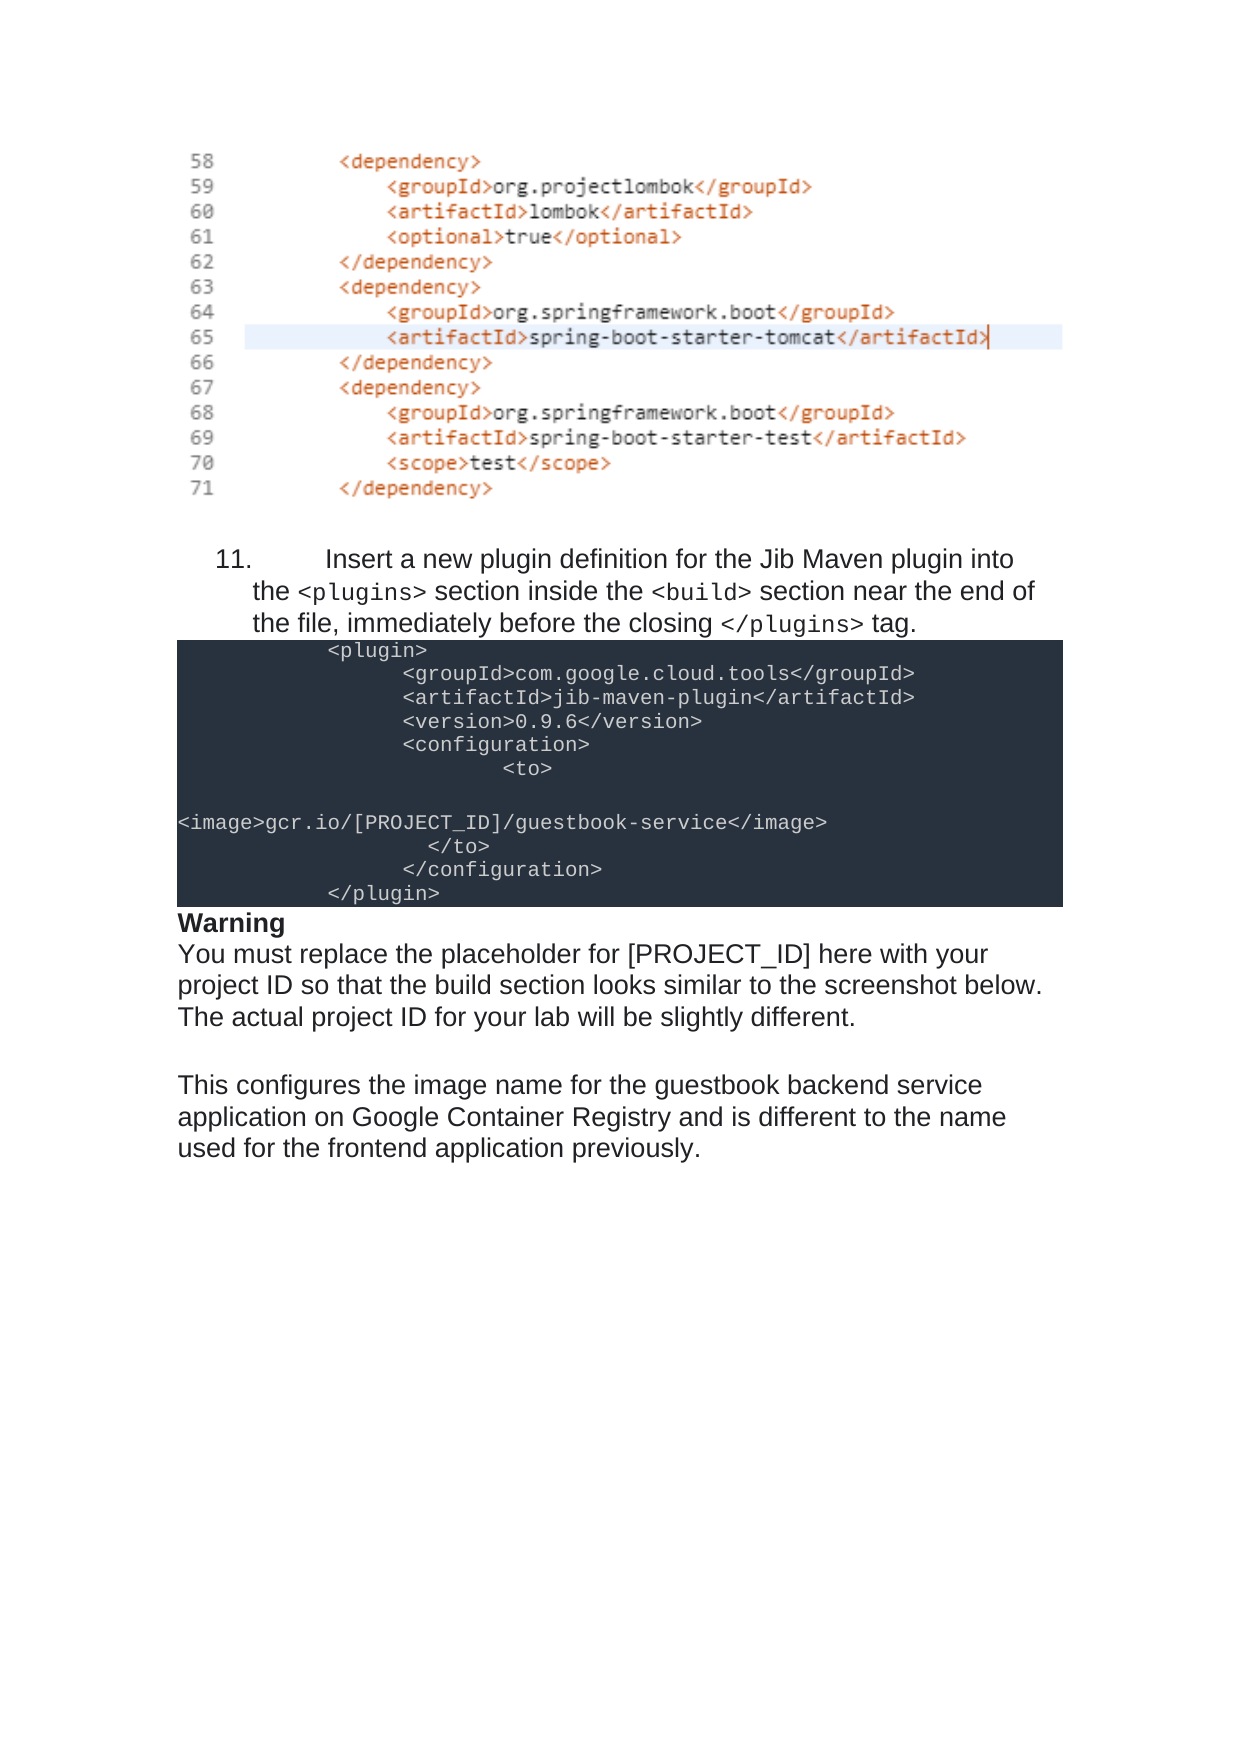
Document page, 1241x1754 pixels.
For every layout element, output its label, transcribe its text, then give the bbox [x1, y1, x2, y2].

text <artifactId>jib-maven-plugin</artifactId> [177, 687, 1063, 711]
text <image>gcr.io/[PROJECT_ID]/guestbook-service</image> [177, 782, 1063, 836]
text </to> [177, 836, 1063, 859]
text Warning [177, 907, 1063, 938]
text </configuration> [177, 859, 1063, 883]
picture [177, 147, 1063, 506]
text <plugin> [177, 640, 1063, 663]
list Insert a new plugin definition for the Jib Maven plugin into the <plugins> section inside the <build> section near the end of the file, immediately before the closing </plugins> tag. [215, 543, 1063, 640]
text <configuration> [177, 734, 1063, 758]
text You must replace the placeholder for [PROJECT_ID] here with your project ID so that the build section looks similar to the screenshot below. The actual project ID for your lab will be slightly different. [177, 938, 1063, 1032]
text </plugin> [177, 883, 1063, 907]
text This configures the image name for the guestbook backend service application on Google Container Registry and is different to the name used for the frontend application previously. [177, 1069, 1063, 1163]
text <to> [177, 758, 1063, 782]
text <groupId>com.google.cloud.tools</groupId> [177, 663, 1063, 687]
text <version>0.9.6</version> [177, 711, 1063, 734]
